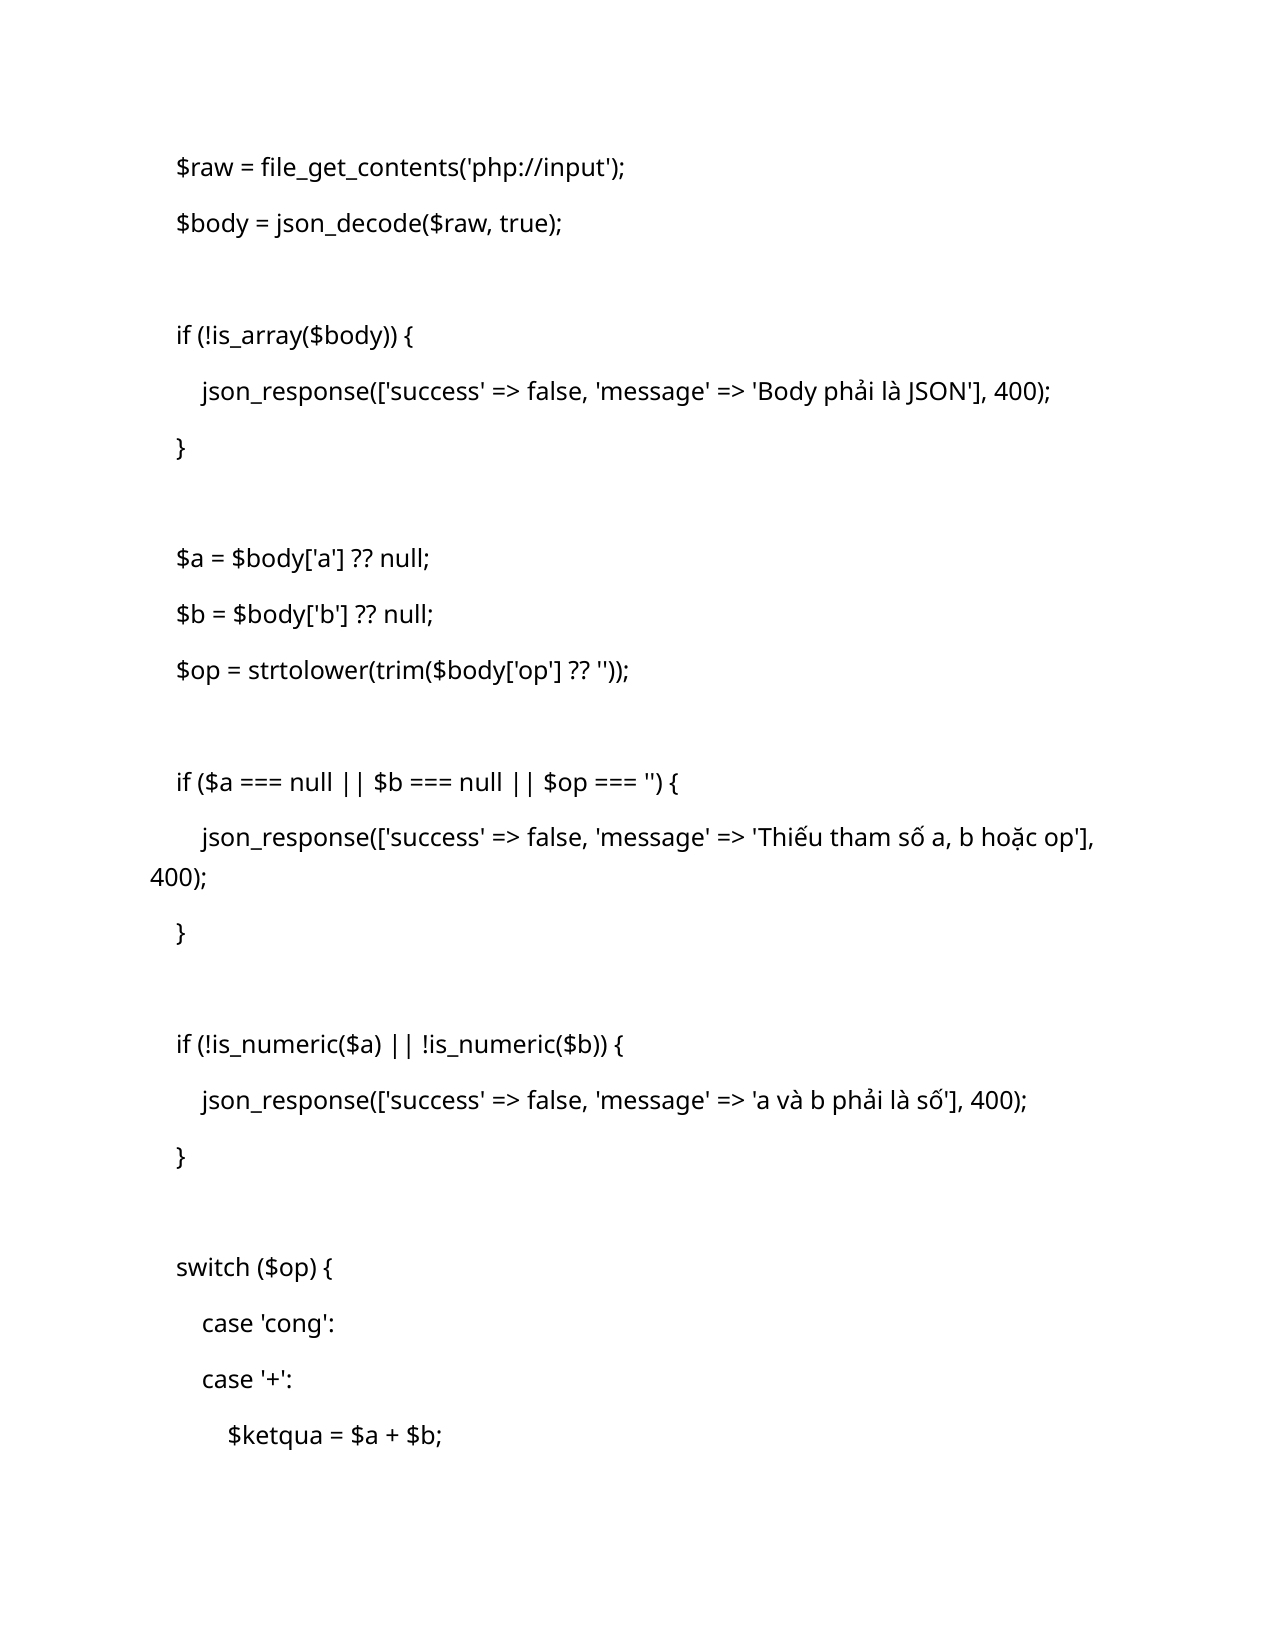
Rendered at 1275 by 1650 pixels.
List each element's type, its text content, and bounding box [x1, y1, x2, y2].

text } [150, 1138, 1125, 1172]
text json_response(['success' => false, 'message' => 'Thiếu tham số a, b hoặc op'], 400); [150, 820, 1125, 893]
text json_response(['success' => false, 'message' => 'Body phải là JSON'], 400); [150, 373, 1125, 407]
text } [150, 915, 1125, 949]
text $b = $body['b'] ?? null; [150, 597, 1125, 631]
text json_response(['success' => false, 'message' => 'a và b phải là số'], 400); [150, 1082, 1125, 1117]
text if (!is_numeric($a) || !is_numeric($b)) { [150, 1027, 1125, 1061]
text } [150, 429, 1125, 463]
text if ($a === null || $b === null || $op === '') { [150, 764, 1125, 798]
text $op = strtolower(trim($body['op'] ?? '')); [150, 652, 1125, 687]
text $a = $body['a'] ?? null; [150, 541, 1125, 575]
text $raw = file_get_contents('php://input'); [150, 150, 1125, 184]
text $body = json_decode($raw, true); [150, 206, 1125, 240]
text case '+': [150, 1362, 1125, 1396]
text if (!is_array($body)) { [150, 317, 1125, 352]
text switch ($op) { [150, 1250, 1125, 1284]
text case 'cong': [150, 1306, 1125, 1340]
text $ketqua = $a + $b; [150, 1417, 1125, 1452]
